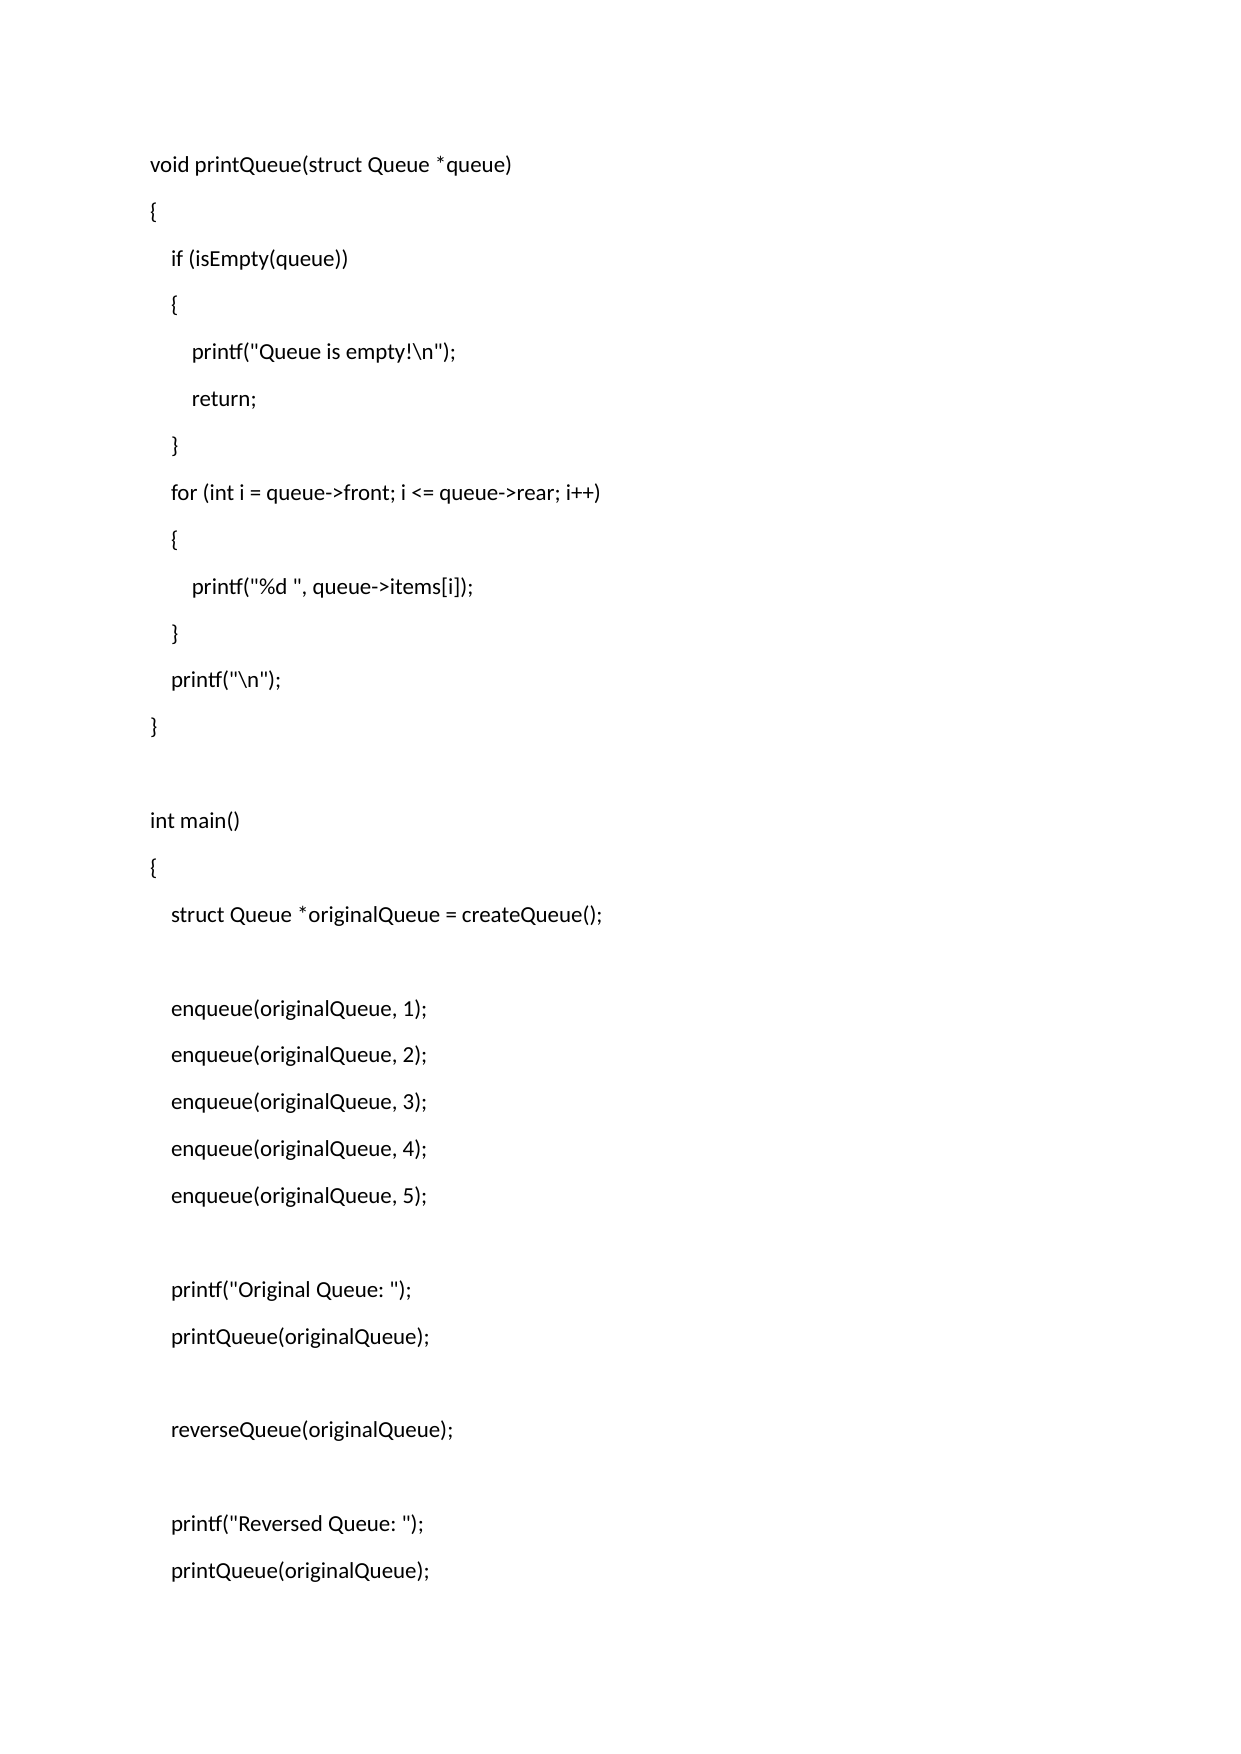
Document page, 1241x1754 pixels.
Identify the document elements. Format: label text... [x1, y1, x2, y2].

text enqueue(originalQueue, 5); [150, 1181, 1090, 1209]
text printf("\n"); [150, 666, 1090, 694]
text { [150, 525, 1090, 553]
text printf("%d ", queue->items[i]); [150, 572, 1090, 600]
text if (isEmpty(queue)) [150, 244, 1090, 272]
text enqueue(originalQueue, 1); [150, 994, 1090, 1022]
text for (int i = queue->front; i <= queue->rear; i++) [150, 478, 1090, 506]
text printf("Queue is empty!\n"); [150, 337, 1090, 366]
text void printQueue(struct Queue *queue) [150, 150, 1090, 178]
text { [150, 853, 1090, 881]
text printf("Original Queue: "); [150, 1275, 1090, 1303]
text int main() [150, 806, 1090, 834]
text } [150, 712, 1090, 741]
text enqueue(originalQueue, 3); [150, 1087, 1090, 1116]
text reverseQueue(originalQueue); [150, 1416, 1090, 1444]
text printQueue(originalQueue); [150, 1322, 1090, 1350]
text { [150, 291, 1090, 319]
text } [150, 619, 1090, 647]
text struct Queue *originalQueue = createQueue(); [150, 900, 1090, 928]
text return; [150, 384, 1090, 412]
text } [150, 431, 1090, 459]
text enqueue(originalQueue, 2); [150, 1041, 1090, 1069]
text { [150, 197, 1090, 225]
text printQueue(originalQueue); [150, 1556, 1090, 1584]
text enqueue(originalQueue, 4); [150, 1134, 1090, 1162]
text printf("Reversed Queue: "); [150, 1509, 1090, 1537]
